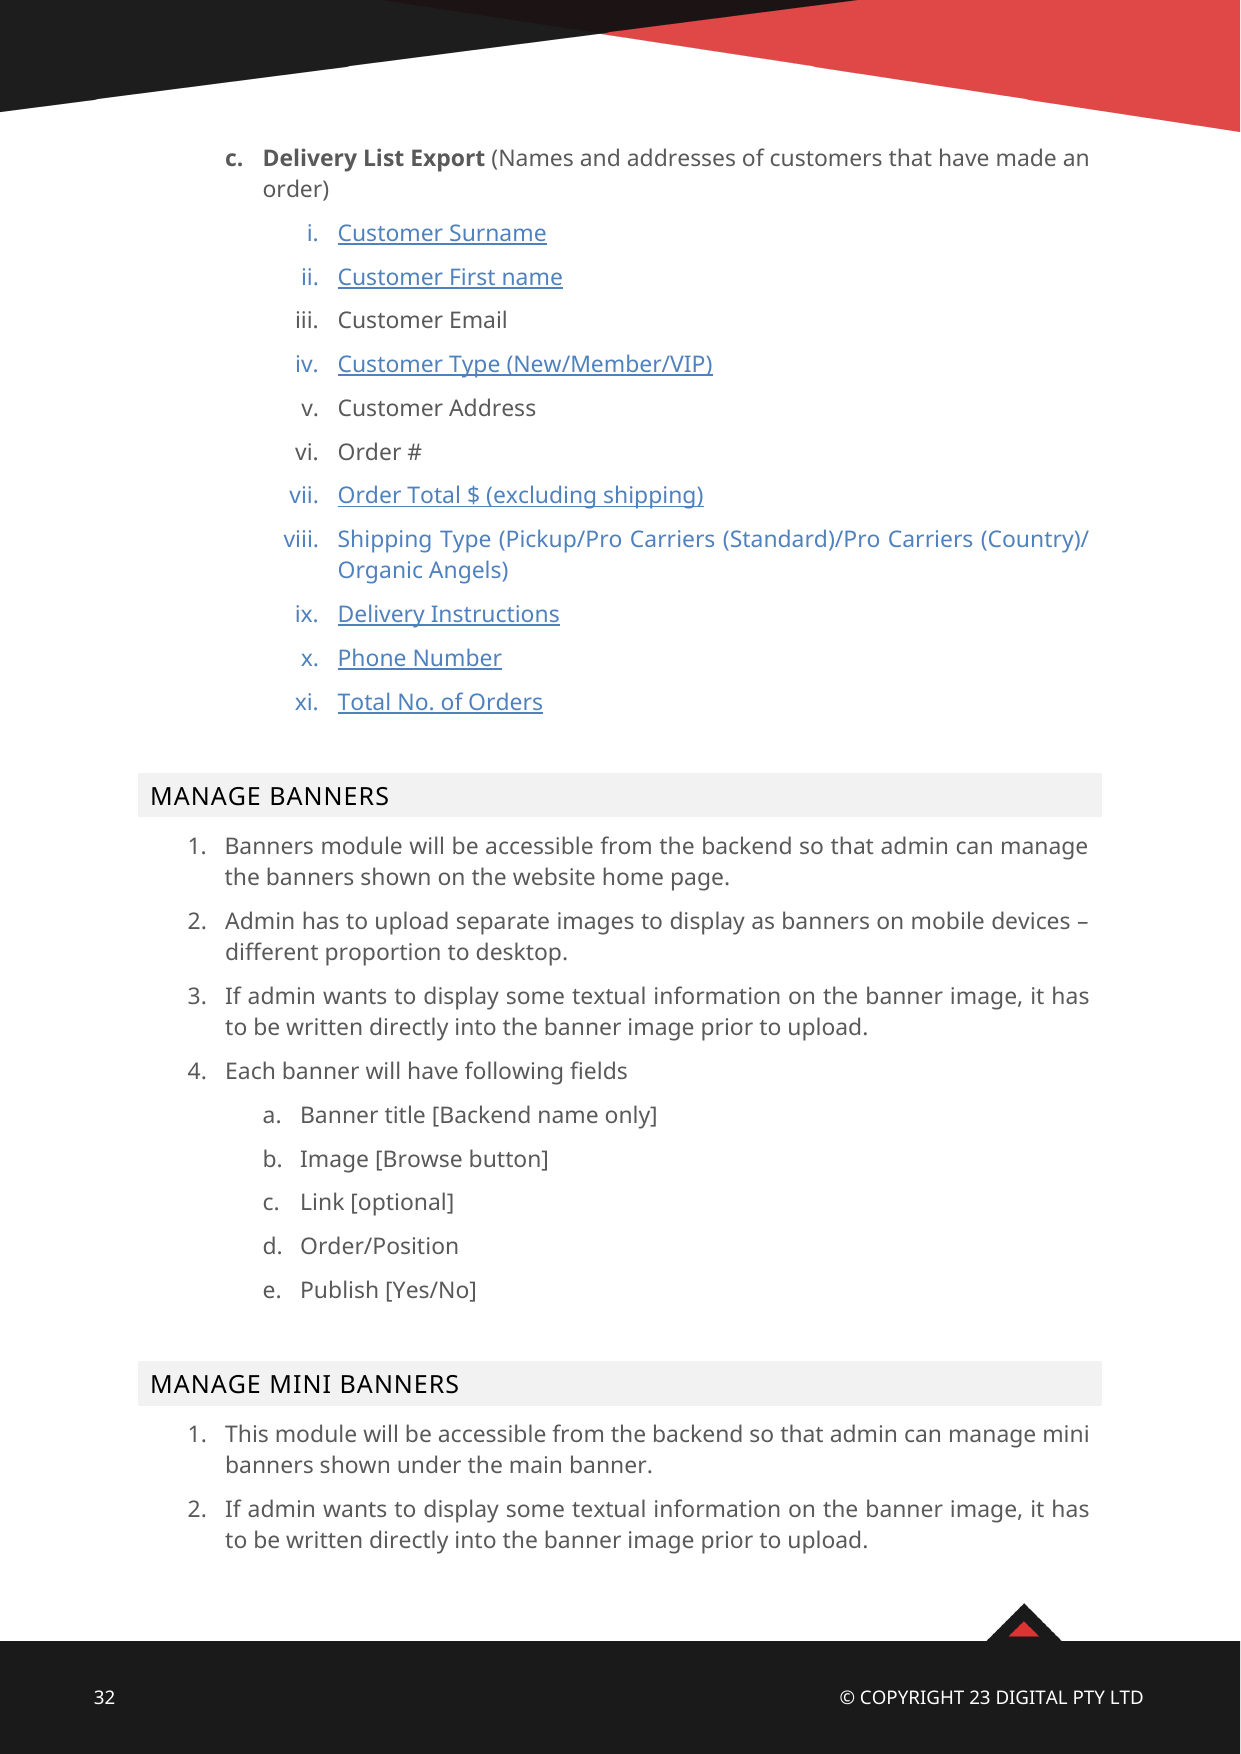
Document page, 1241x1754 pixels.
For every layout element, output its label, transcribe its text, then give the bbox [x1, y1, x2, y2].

list Banners module will be accessible from the backend so that admin can manage the banners shown on the website home page. [187, 830, 1090, 892]
list If admin wants to display some textual information on the banner image, it has to be written directly into the banner image prior to upload. [187, 1493, 1090, 1556]
list Total No. of Orders [319, 686, 1090, 717]
list Admin has to upload separate images to display as banners on mobile devices – different proportion to desktop. [187, 905, 1090, 967]
list Order Total $ (excluding shipping) [319, 479, 1090, 511]
list Publish [Yes/No] [262, 1274, 1090, 1305]
list Link [optional] [262, 1186, 1090, 1217]
list Each banner will have following fields [187, 1055, 1090, 1086]
list Customer Email [319, 304, 1090, 336]
list Shipping Type (Pickup/Pro Carriers (Standard)/Pro Carriers (Country)/ Organic Angels) [319, 523, 1090, 586]
list Order/Position [262, 1230, 1090, 1261]
list Delivery List Export (Names and addresses of customers that have made an order) [225, 142, 1090, 204]
list Banner title [Backend name only] [262, 1099, 1090, 1130]
list Delivery Instructions [319, 598, 1090, 629]
picture [0, 0, 1241, 133]
list Phone Number [319, 642, 1090, 673]
subtitle Manage Banners [142, 776, 1098, 814]
list Customer First name [319, 261, 1090, 292]
list Order # [319, 436, 1090, 467]
list This module will be accessible from the backend so that admin can manage mini banners shown under the main banner. [187, 1418, 1090, 1481]
list Image [Browse button] [262, 1142, 1090, 1174]
list Customer Type (New/Member/VIP) [319, 348, 1090, 379]
list If admin wants to display some textual information on the banner image, it has to be written directly into the banner image prior to upload. [187, 980, 1090, 1042]
list Customer Surname [319, 217, 1090, 248]
picture [0, 1603, 1241, 1754]
subtitle Manage Mini Banners [142, 1364, 1098, 1403]
list Customer Address [319, 392, 1090, 423]
